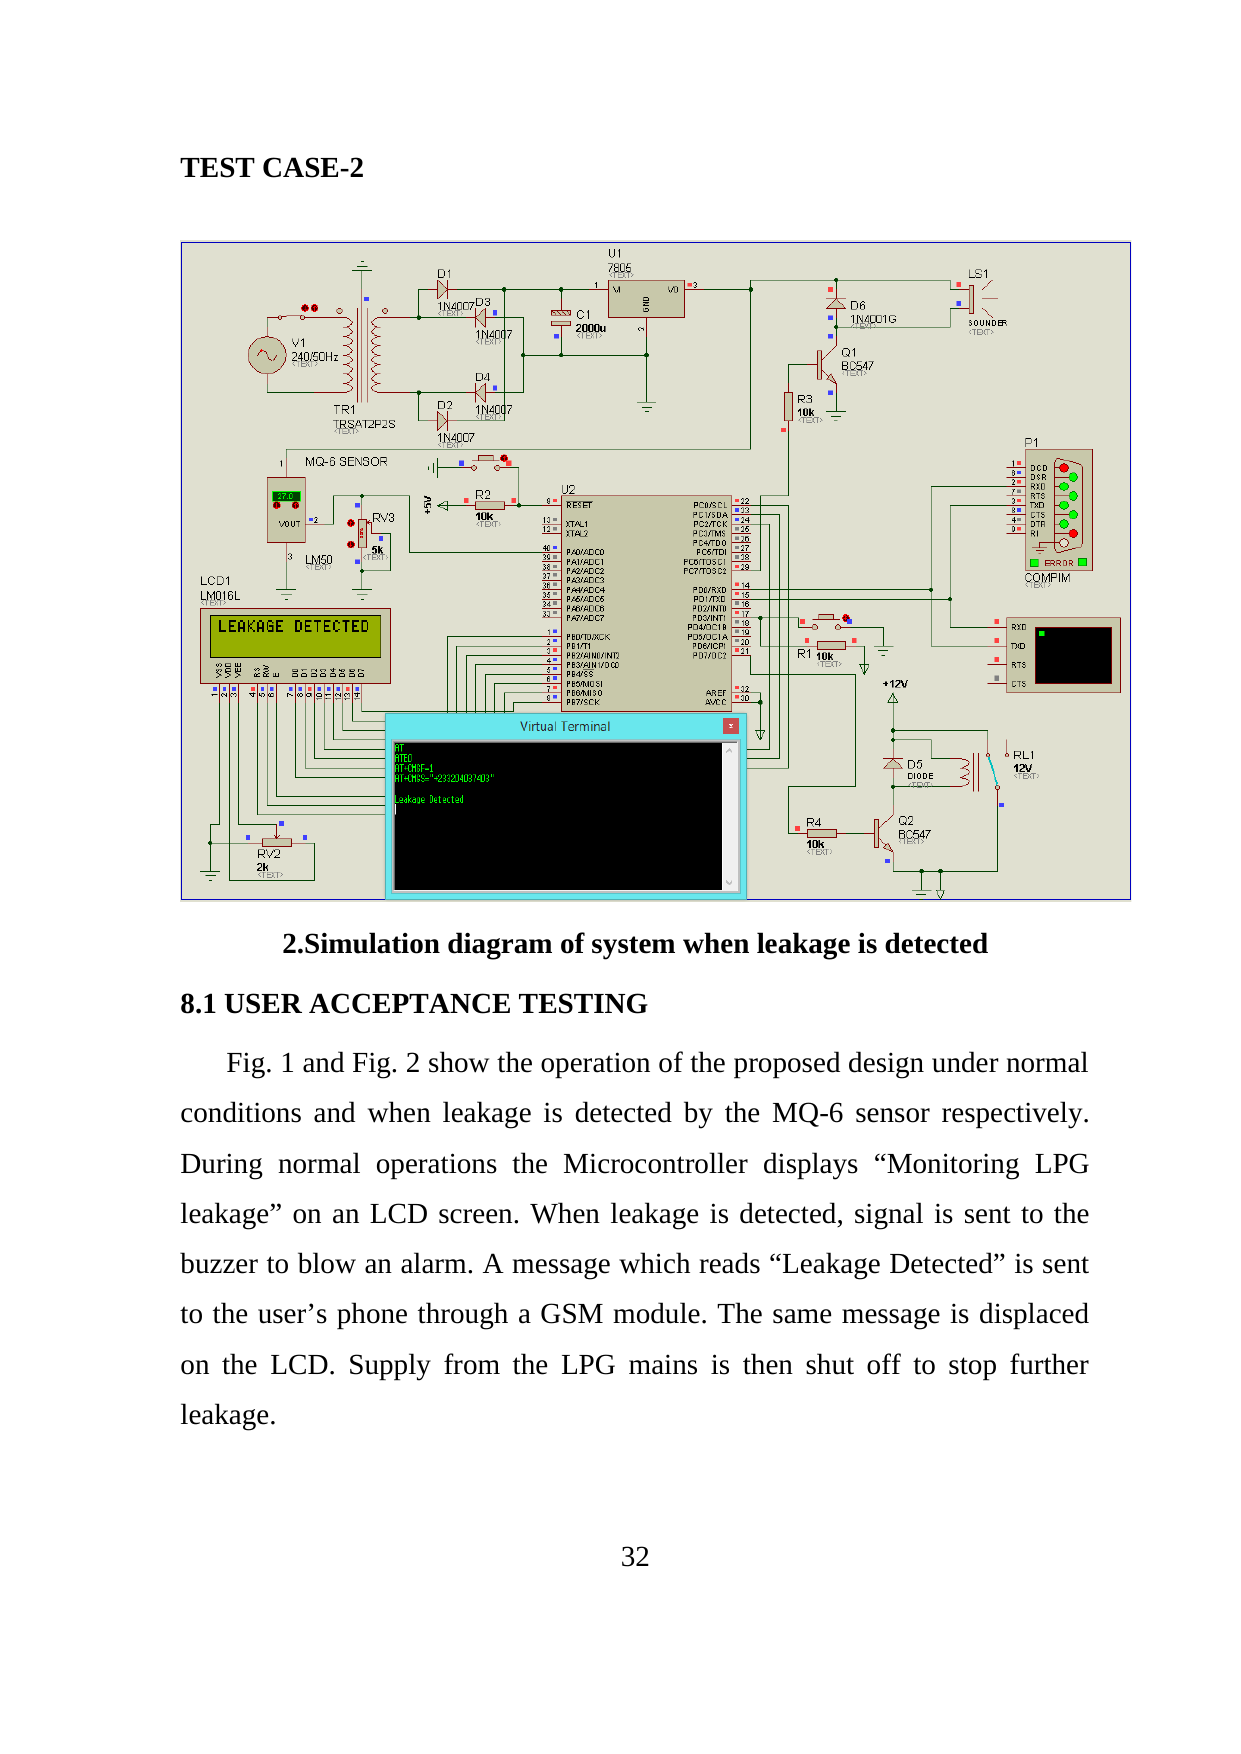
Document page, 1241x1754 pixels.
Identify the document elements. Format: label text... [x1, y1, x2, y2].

text 2.Simulation diagram of system when leakage is detected [180, 926, 1090, 960]
text Fig. 1 and Fig. 2 show the operation of the proposed design under normal conditions and when leakage is detected by the MQ-6 sensor respectively. During normal operations the Microcontroller displays “Monitoring LPG leakage” on an LCD screen. When leakage is detected, signal is sent to the buzzer to blow an alarm. A message which reads “Leakage Detected” is sent to the user’s phone through a GSM module. The same message is displaced on the LCD. Supply from the LPG mains is then shut off to stop further leakage. [180, 1045, 1090, 1431]
text TEST CASE-2 [180, 150, 1090, 216]
text 33 [180, 1539, 1090, 1573]
text 8.1 USER ACCEPTANCE TESTING [180, 986, 1090, 1019]
picture [180, 240, 1132, 902]
